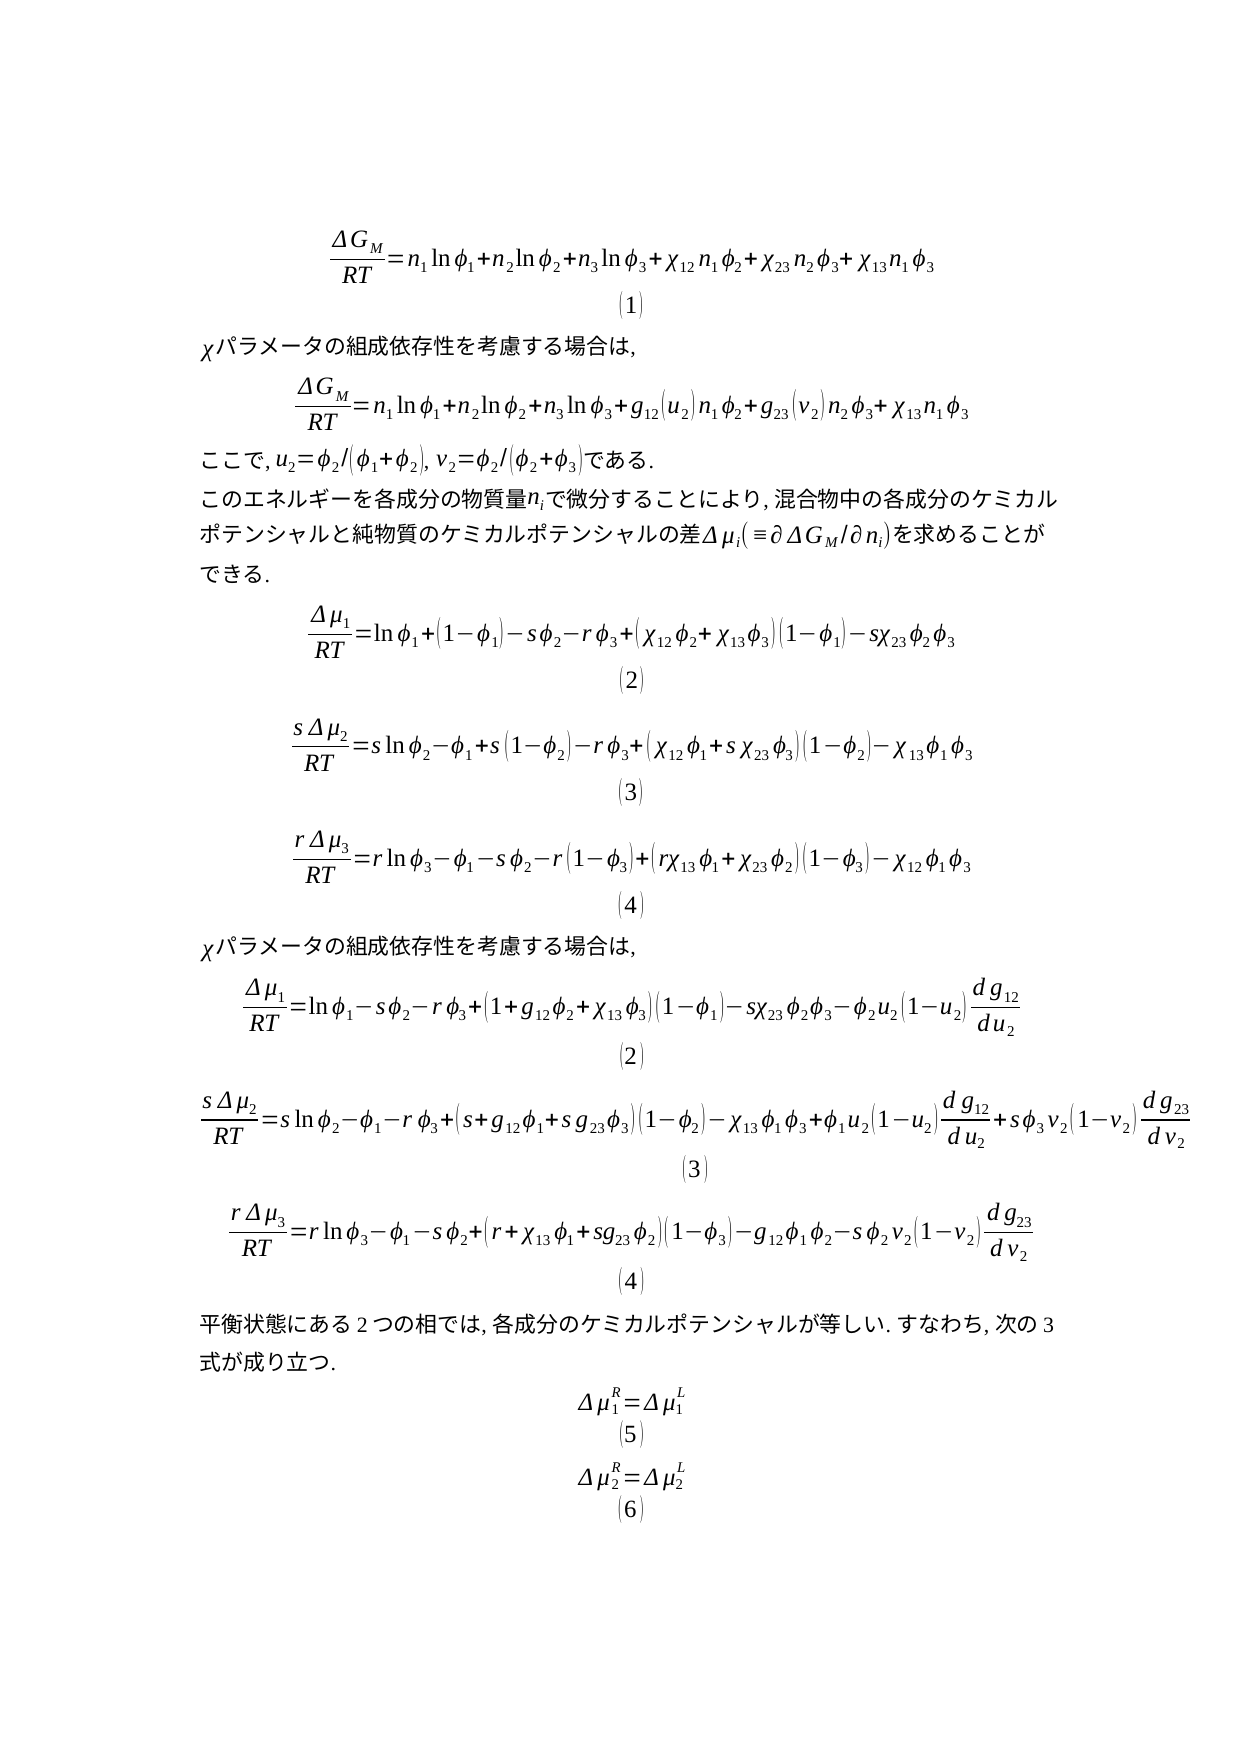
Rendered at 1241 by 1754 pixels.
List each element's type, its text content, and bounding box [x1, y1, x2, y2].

text パラメータの組成依存性を考慮する場合は, [199, 329, 1063, 367]
text ここで, , である. [199, 442, 1063, 479]
text このエネルギーを各成分の物質量で微分することにより, 混合物中の各成分のケミカルポテンシャルと純物質のケミカルポテンシャルの差を求めることができる. [199, 479, 1063, 592]
text パラメータの組成依存性を考慮する場合は, [199, 929, 1063, 967]
text 平衡状態にある2つの相では, 各成分のケミカルポテンシャルが等しい. すなわち, 次の3式が成り立つ. [199, 1304, 1063, 1379]
